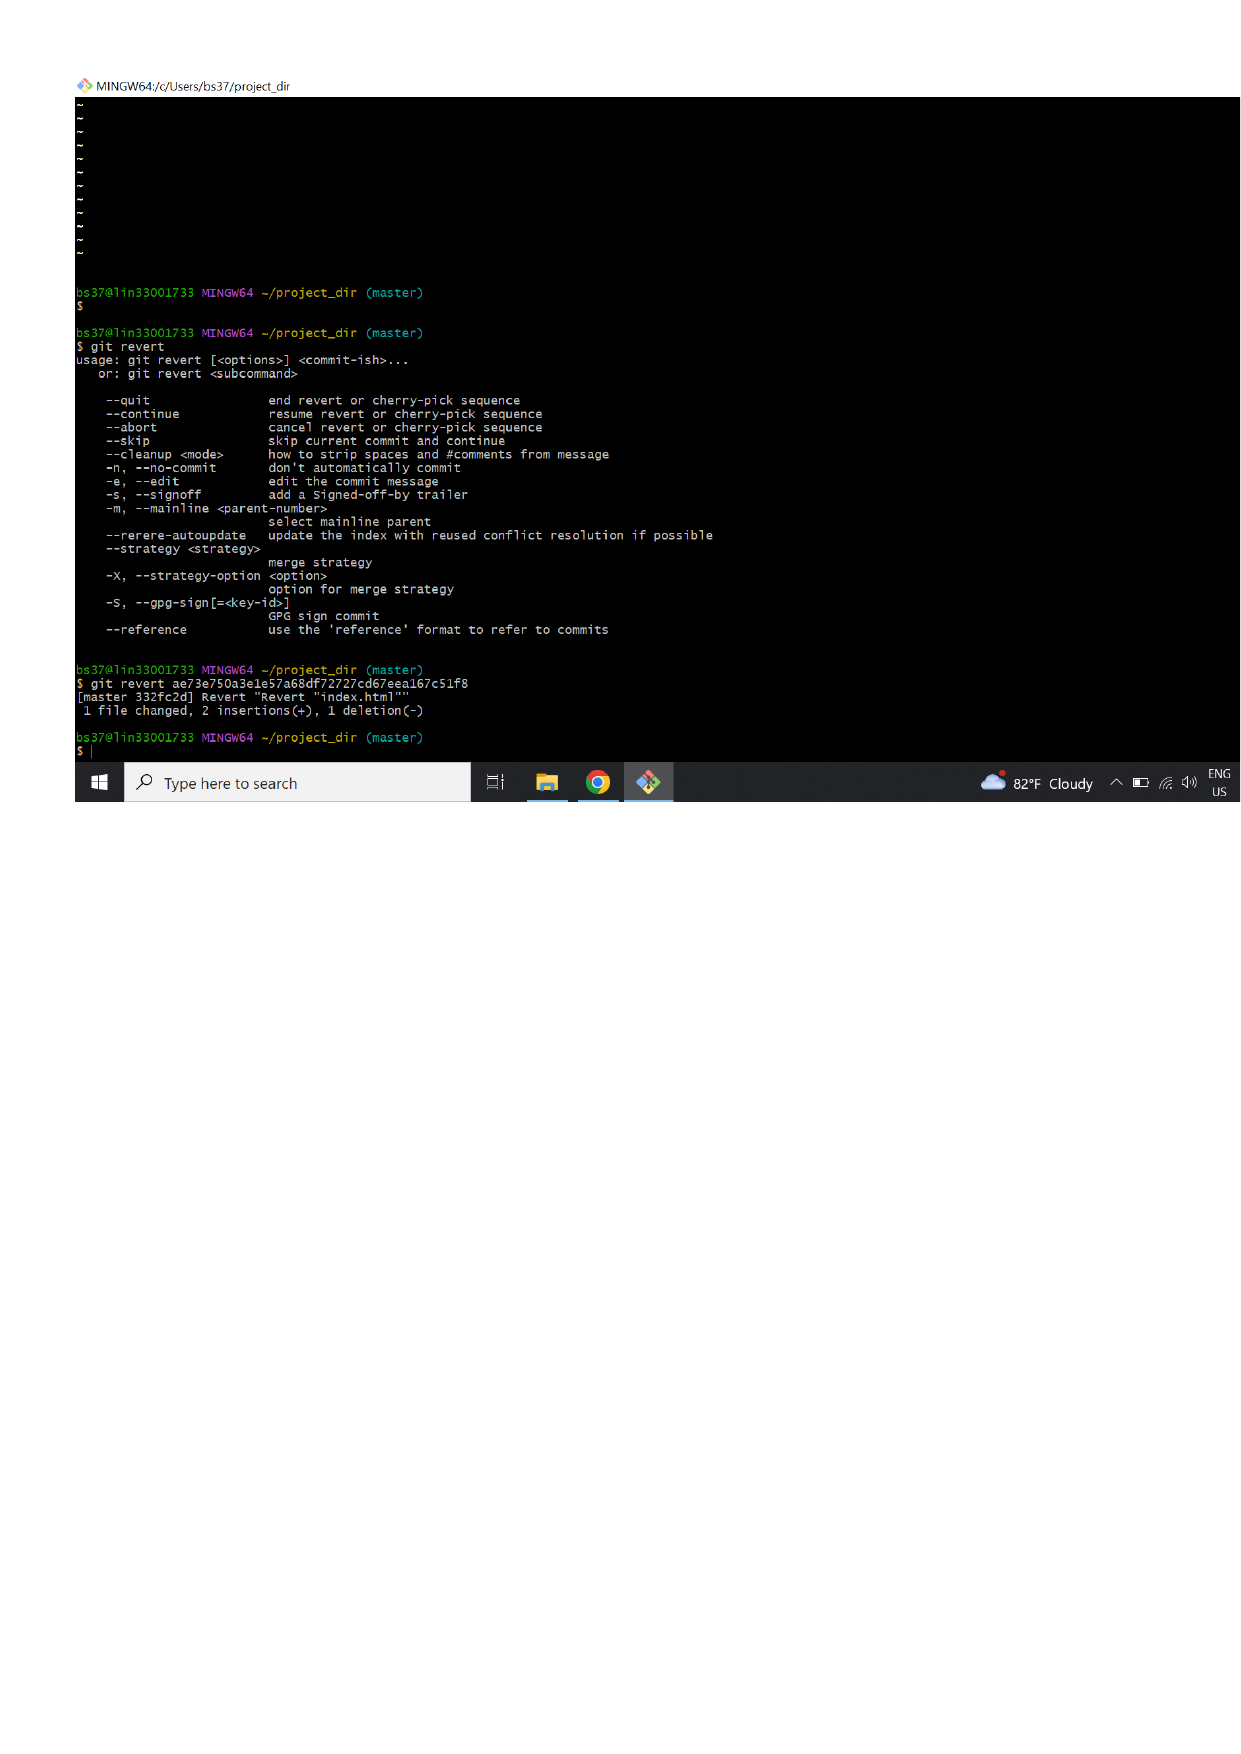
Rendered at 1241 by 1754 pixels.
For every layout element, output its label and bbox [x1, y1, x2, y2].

picture [75, 75, 1241, 802]
